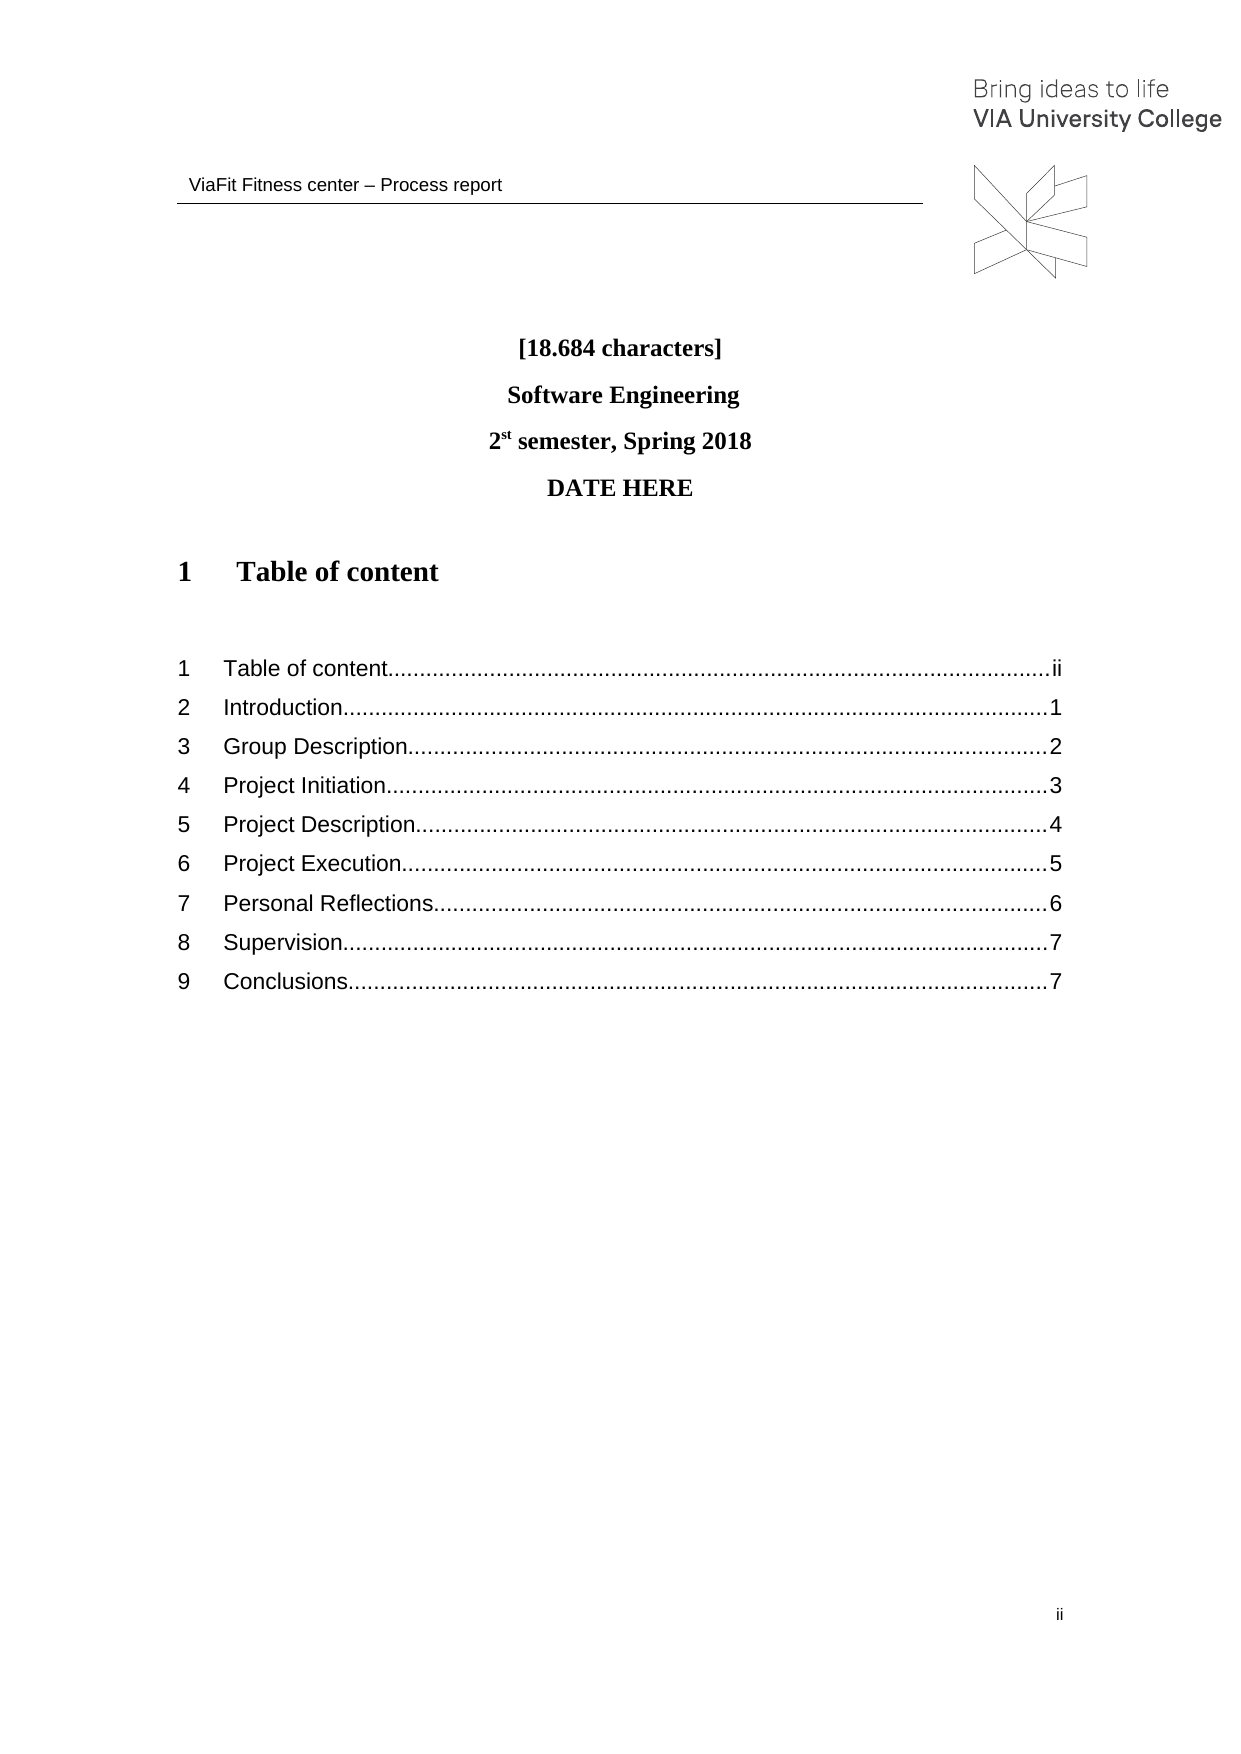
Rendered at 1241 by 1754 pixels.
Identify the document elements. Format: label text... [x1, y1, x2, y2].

text DATE HERE [177, 473, 1063, 502]
text 2st semester, Spring 2018 [177, 426, 1063, 454]
text [18.684 characters] [177, 333, 1063, 361]
subtitle Table of content [177, 554, 1063, 588]
text Software Engineering [177, 380, 1063, 409]
